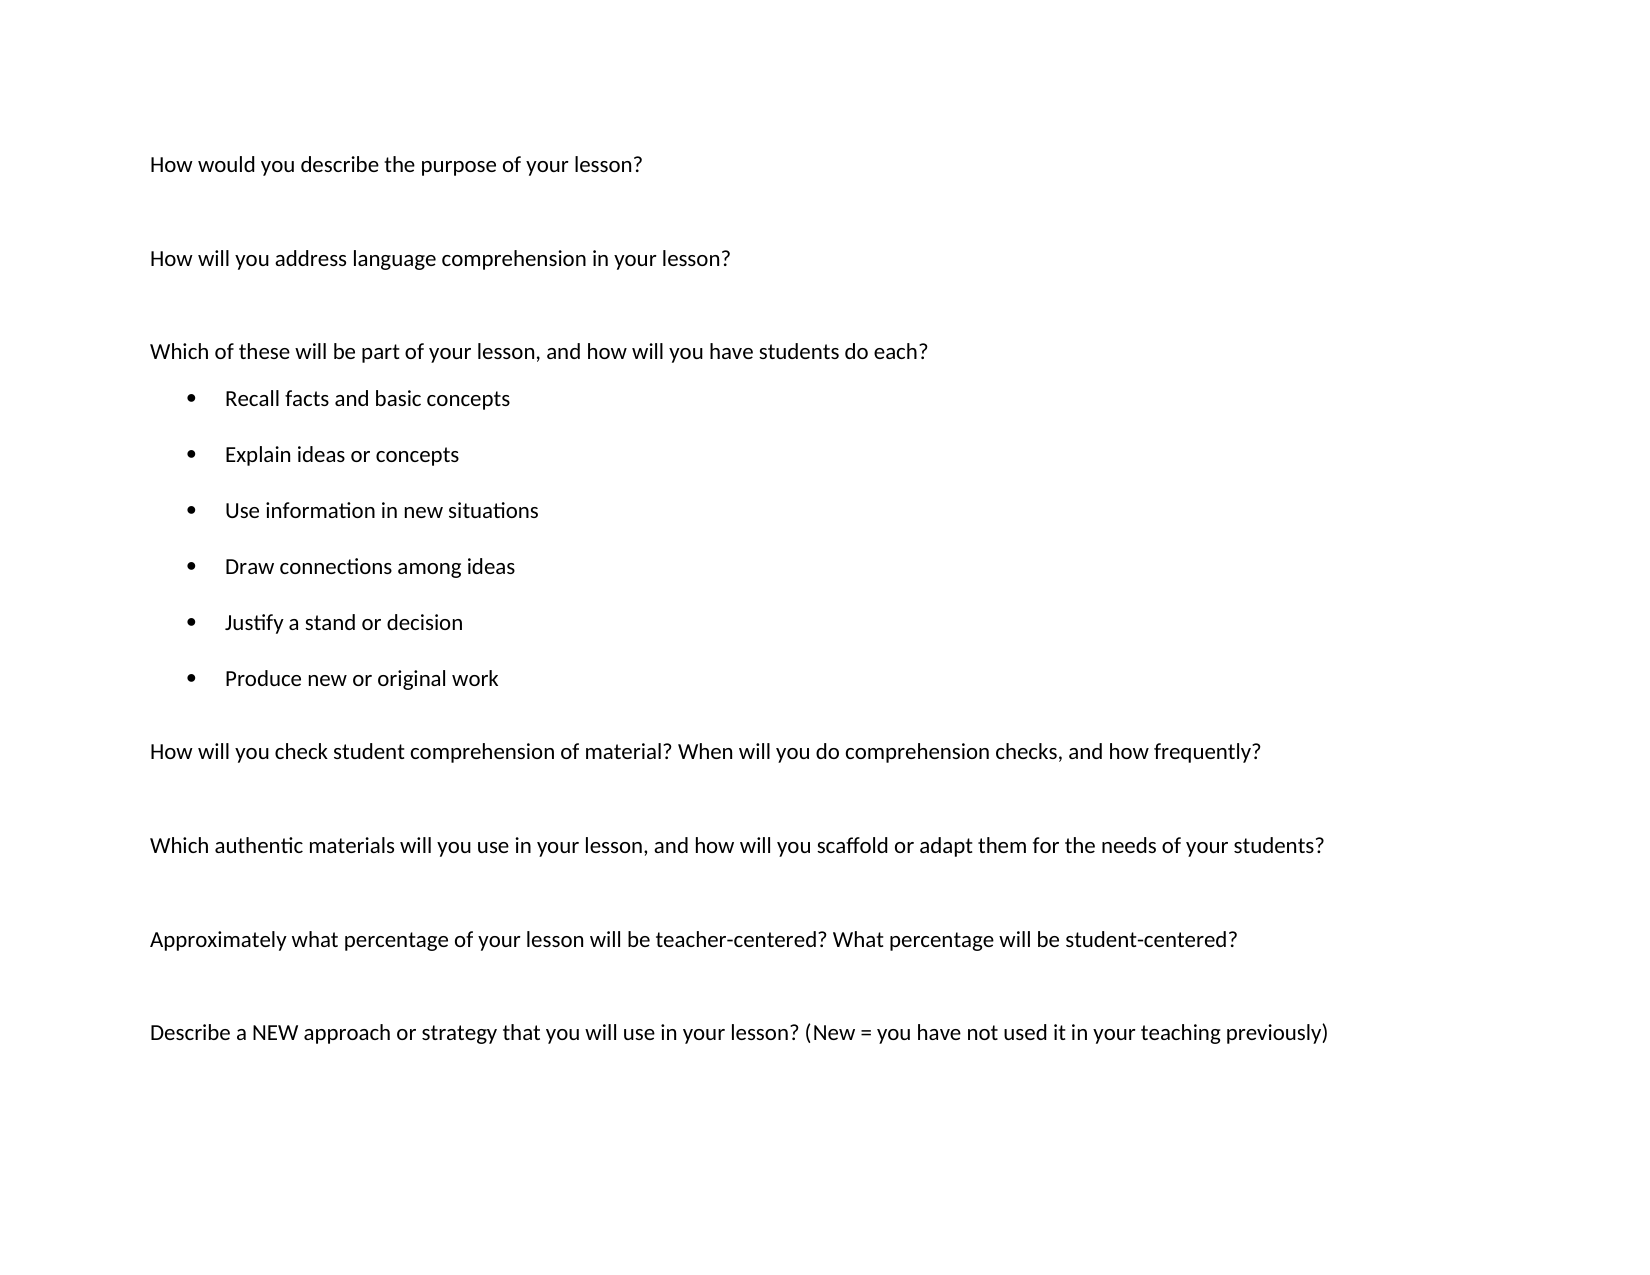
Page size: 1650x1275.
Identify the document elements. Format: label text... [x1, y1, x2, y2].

text How would you describe the purpose of your lesson? [150, 150, 1500, 178]
text How will you check student comprehension of material? When will you do comprehension checks, and how frequently? [150, 737, 1500, 765]
text Approximately what percentage of your lesson will be teacher-centered? What percentage will be student-centered? [150, 925, 1500, 953]
list Explain ideas or concepts [187, 440, 1500, 468]
list Recall facts and basic concepts [187, 384, 1500, 412]
list Draw connections among ideas [187, 552, 1500, 581]
list Justify a stand or decision [187, 608, 1500, 637]
list Use information in new situations [187, 496, 1500, 524]
text Which of these will be part of your lesson, and how will you have students do each? [150, 337, 1500, 366]
text Describe a NEW approach or strategy that you will use in your lesson? (New = you have not used it in your teaching previously) [150, 1018, 1500, 1047]
list Produce new or original work [187, 664, 1500, 693]
text How will you address language comprehension in your lesson? [150, 244, 1500, 272]
text Which authentic materials will you use in your lesson, and how will you scaffold or adapt them for the needs of your students? [150, 831, 1500, 859]
